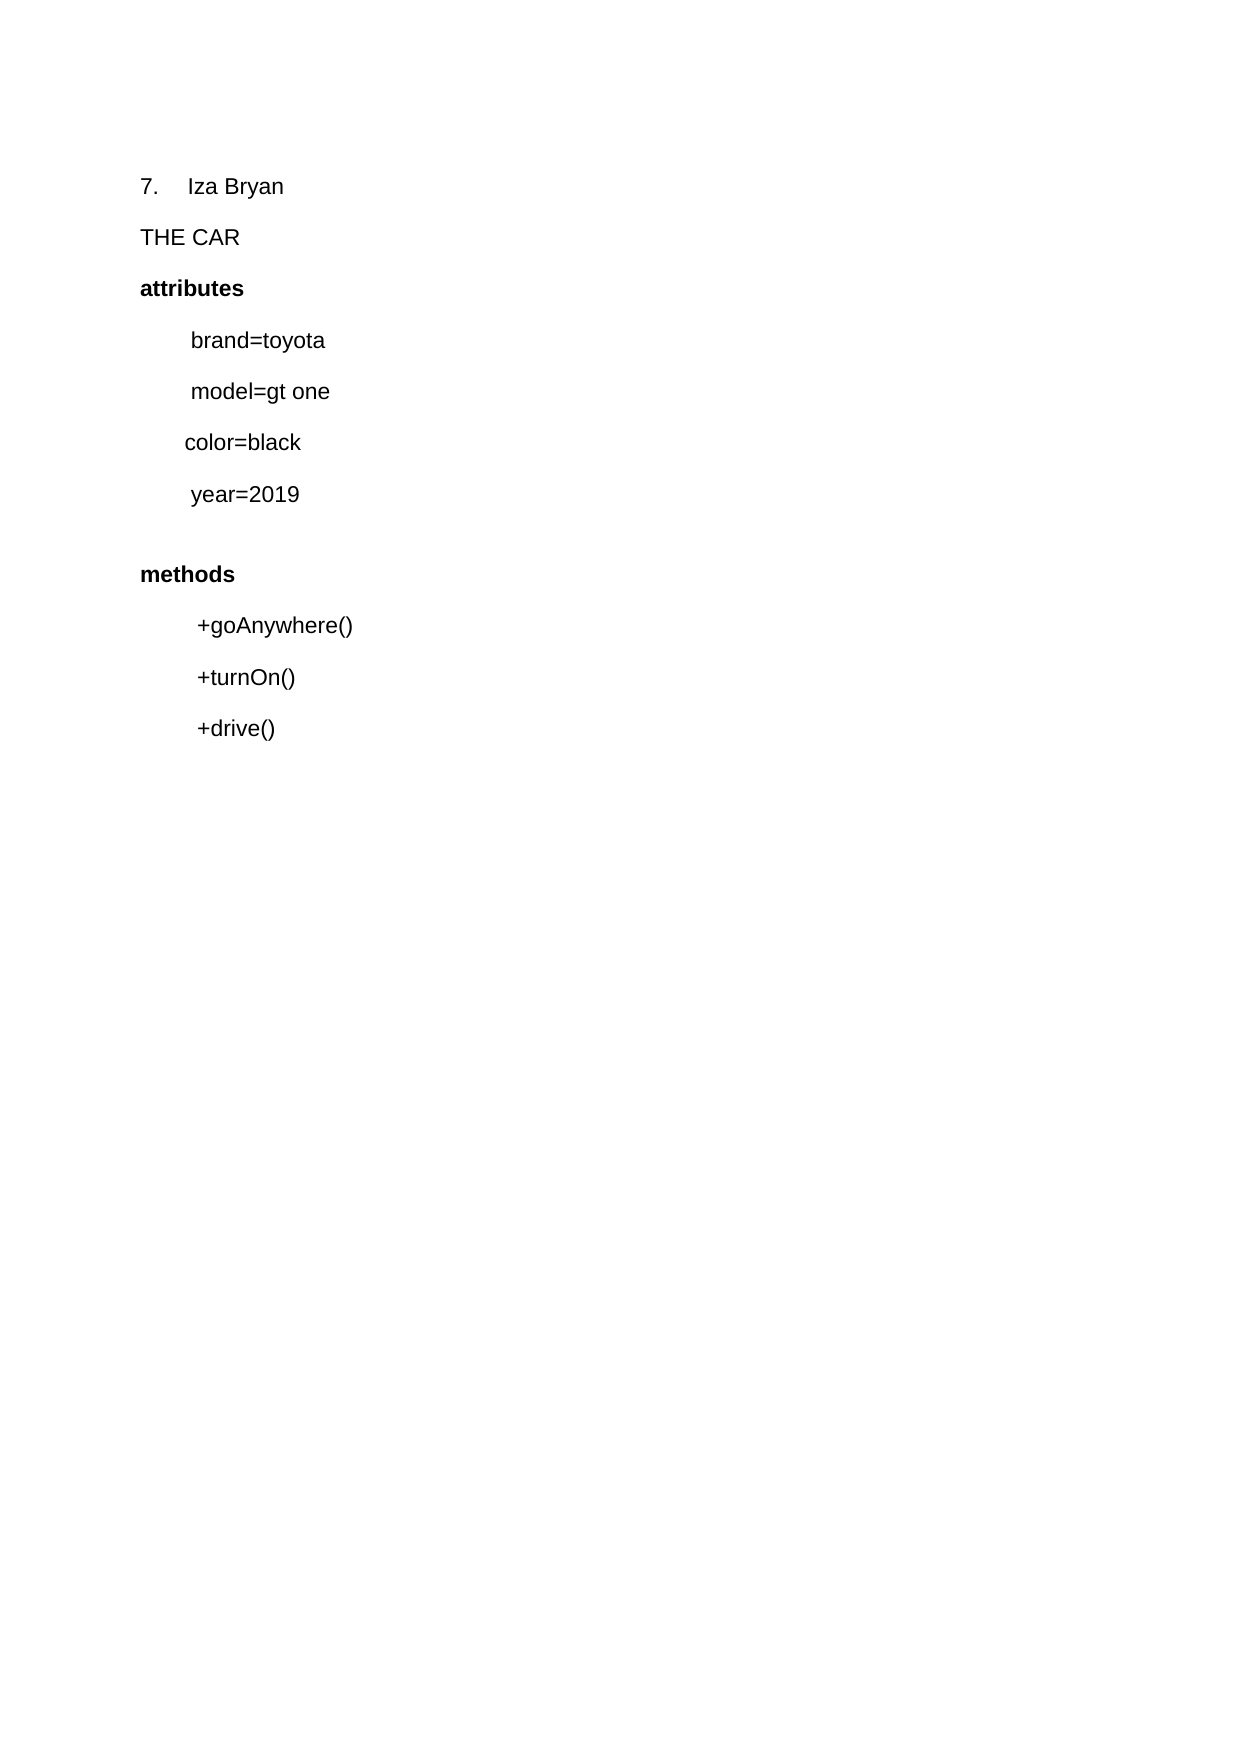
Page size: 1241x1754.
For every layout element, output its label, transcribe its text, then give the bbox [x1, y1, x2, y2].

text model=gt one [140, 378, 1063, 404]
text attributes [140, 275, 1063, 302]
text brand=toyota [140, 327, 1063, 353]
text 7. Iza Bryan [140, 173, 1063, 199]
text +turnOn() [140, 663, 1063, 690]
text THE CAR [140, 224, 1063, 250]
text year=2019 [140, 481, 1063, 536]
text color=black [140, 429, 1063, 456]
text methods [140, 561, 1063, 587]
text +goAnywhere() [140, 612, 1063, 638]
text +drive() [140, 715, 1063, 741]
